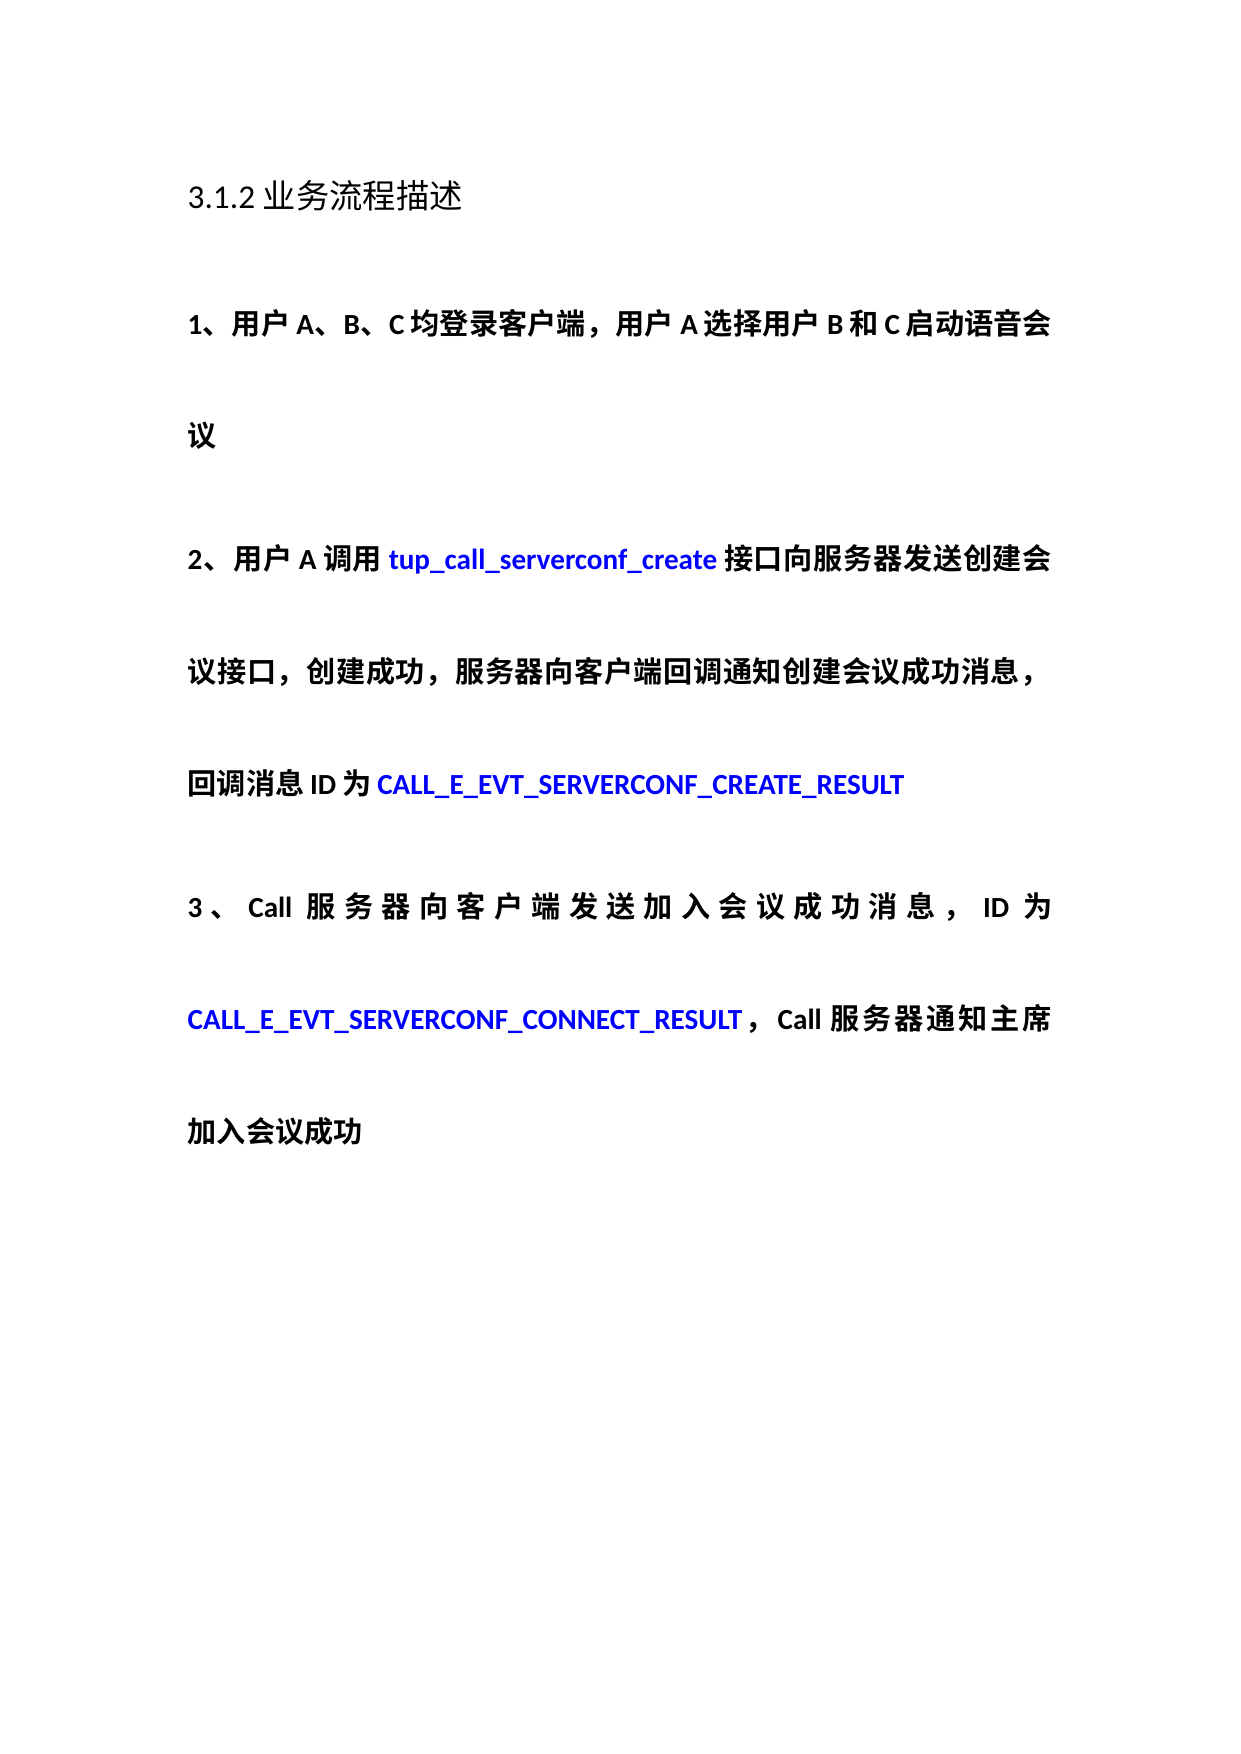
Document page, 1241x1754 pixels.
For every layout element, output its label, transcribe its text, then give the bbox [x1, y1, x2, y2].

subtitle 3.1.2 业务流程描述 [187, 162, 1053, 227]
subtitle 3、Call服务器向客户端发送加入会议成功消息，ID为CALL_E_EVT_SERVERCONF_CONNECT_RESULT，Call服务器通知主席加入会议成功 [187, 872, 1053, 1162]
subtitle 2、用户A调用tup_call_serverconf_create接口向服务器发送创建会议接口，创建成功，服务器向客户端回调通知创建会议成功消息，回调消息ID为CALL_E_EVT_SERVERCONF_CREATE_RESULT [187, 524, 1053, 814]
subtitle 1、用户A、B、C均登录客户端，用户A选择用户B和C启动语音会议 [187, 289, 1053, 467]
